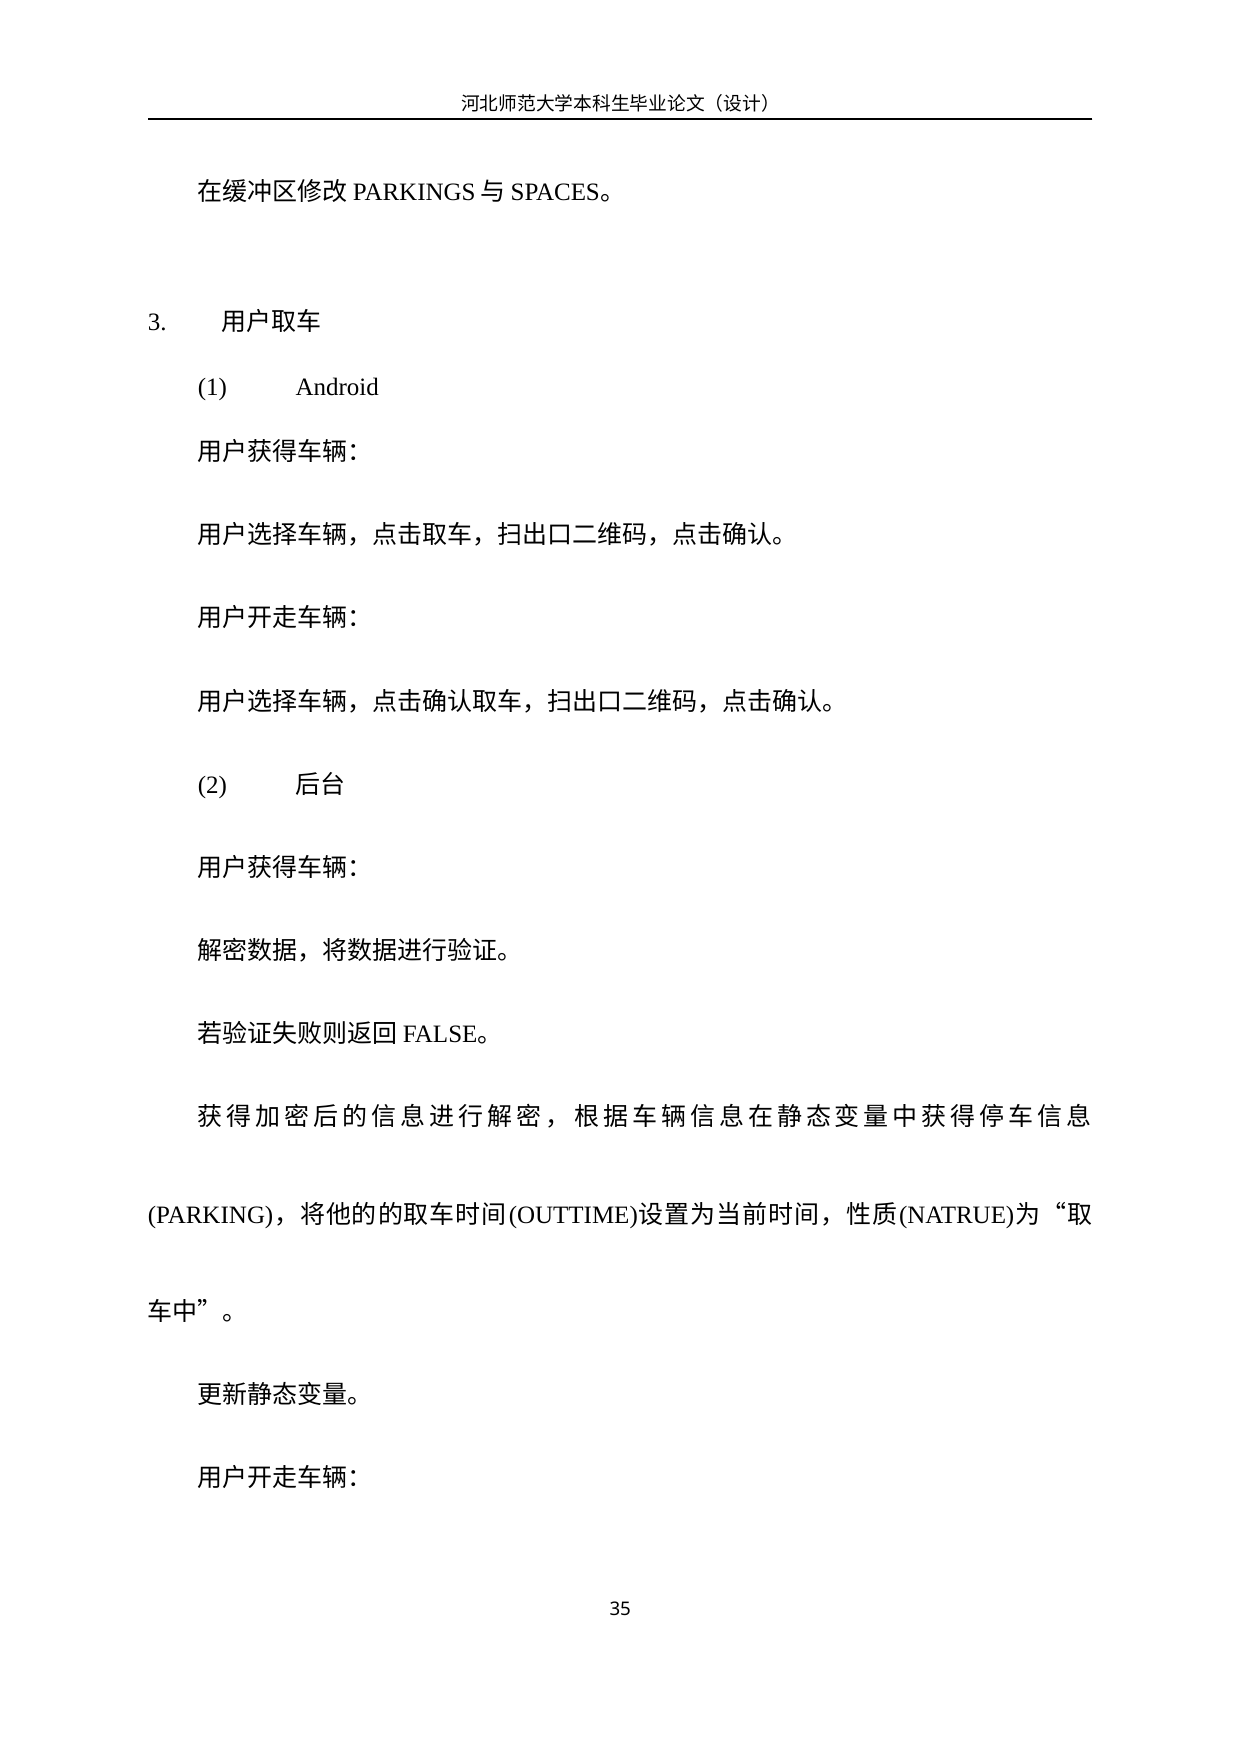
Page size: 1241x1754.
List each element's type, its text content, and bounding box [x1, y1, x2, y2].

text 用户获得车辆： [148, 417, 1092, 482]
text 解密数据，将数据进行验证。 [148, 916, 1092, 981]
text 用户选择车辆，点击取车，扫出口二维码，点击确认。 [148, 500, 1092, 565]
text 更新静态变量。 [148, 1360, 1092, 1425]
subtitle 后台 [148, 750, 1092, 815]
text 用户开走车辆： [148, 1443, 1092, 1508]
text 若验证失败则返回FALSE。 [148, 999, 1092, 1064]
subtitle 用户取车 [148, 287, 1092, 352]
text 用户获得车辆： [148, 833, 1092, 898]
text 用户选择车辆，点击确认取车，扫出口二维码，点击确认。 [148, 667, 1092, 732]
subtitle Android [148, 370, 1092, 403]
text 获得加密后的信息进行解密，根据车辆信息在静态变量中获得停车信息(PARKING)，将他的的取车时间(OUTTIME)设置为当前时间，性质(NATRUE)为“取车中”。 [148, 1082, 1092, 1342]
text 在缓冲区修改PARKINGS与SPACES。 [148, 157, 1092, 222]
text 用户开走车辆： [148, 583, 1092, 648]
